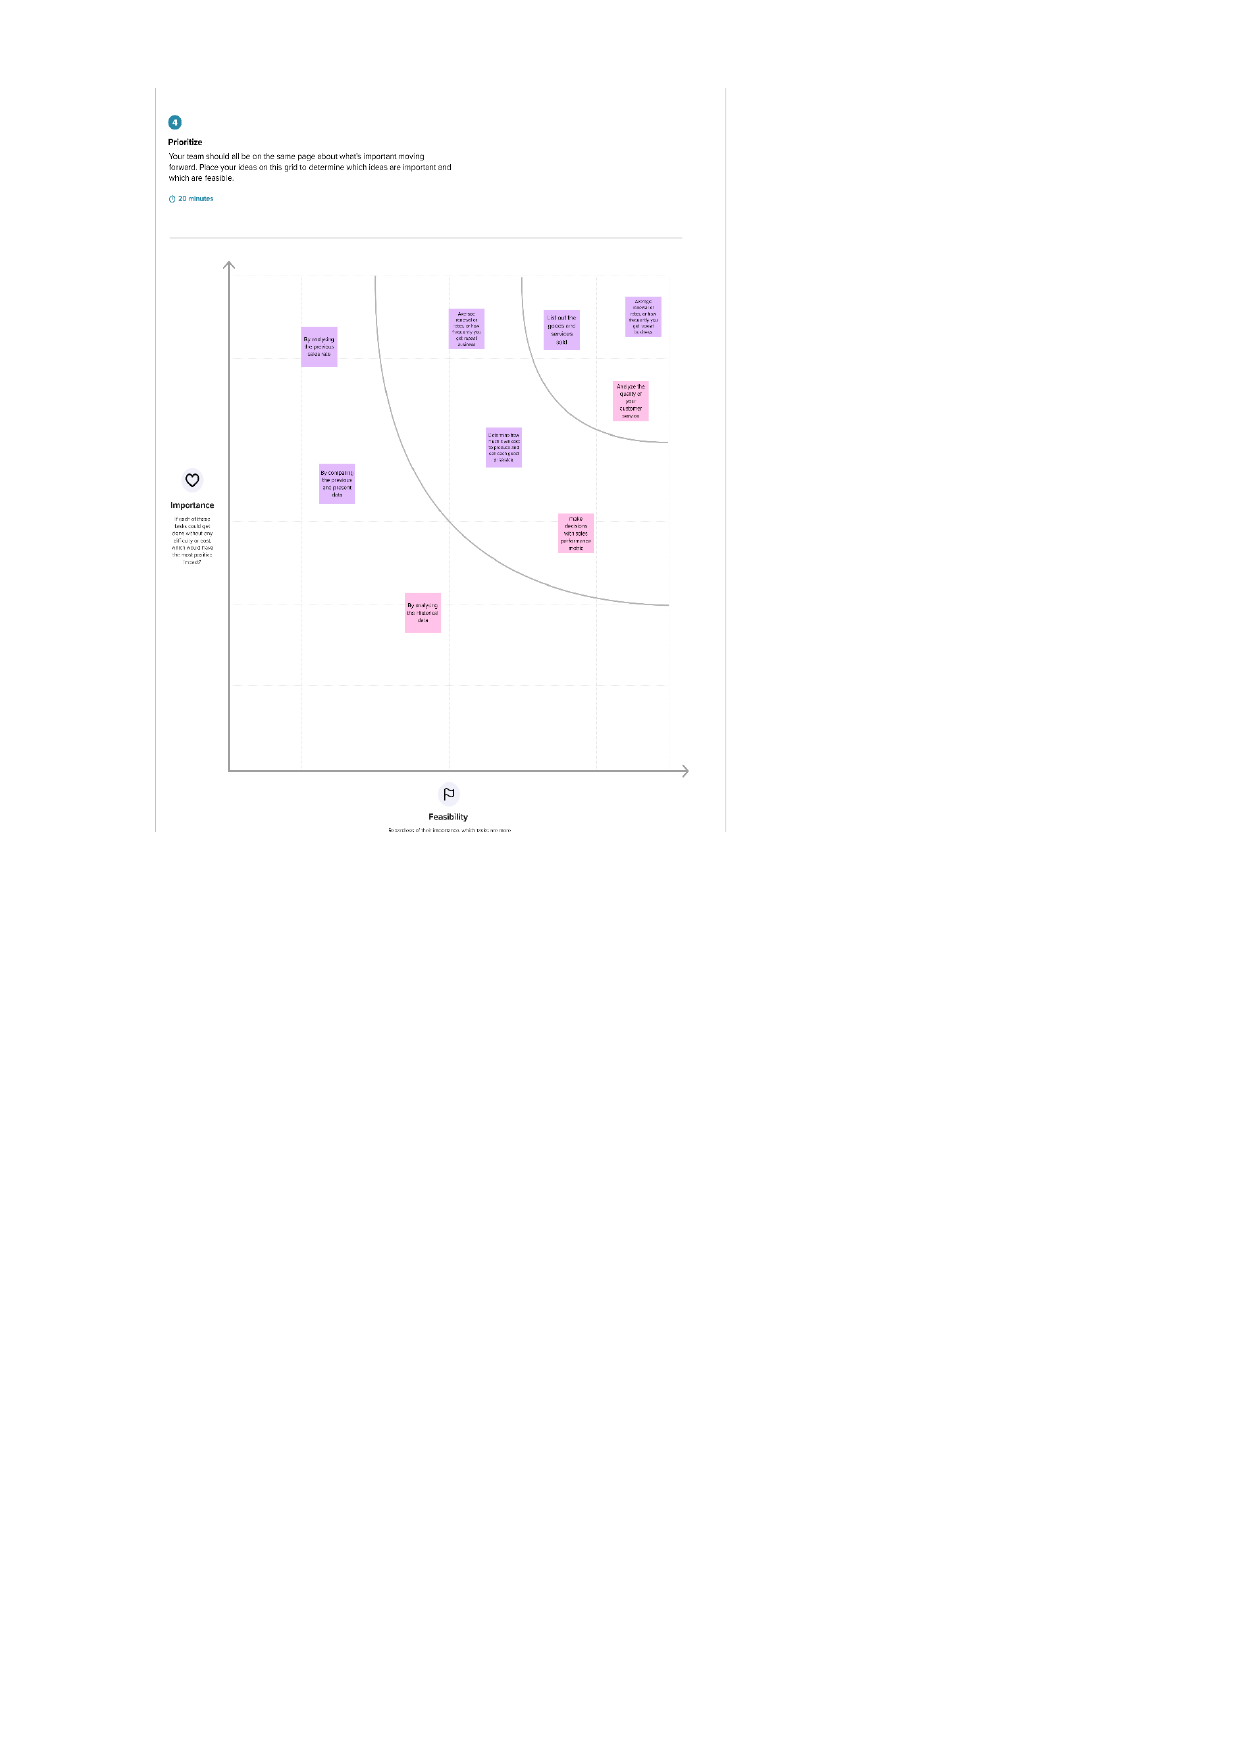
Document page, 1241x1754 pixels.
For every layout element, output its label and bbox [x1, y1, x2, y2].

picture [150, 88, 728, 832]
